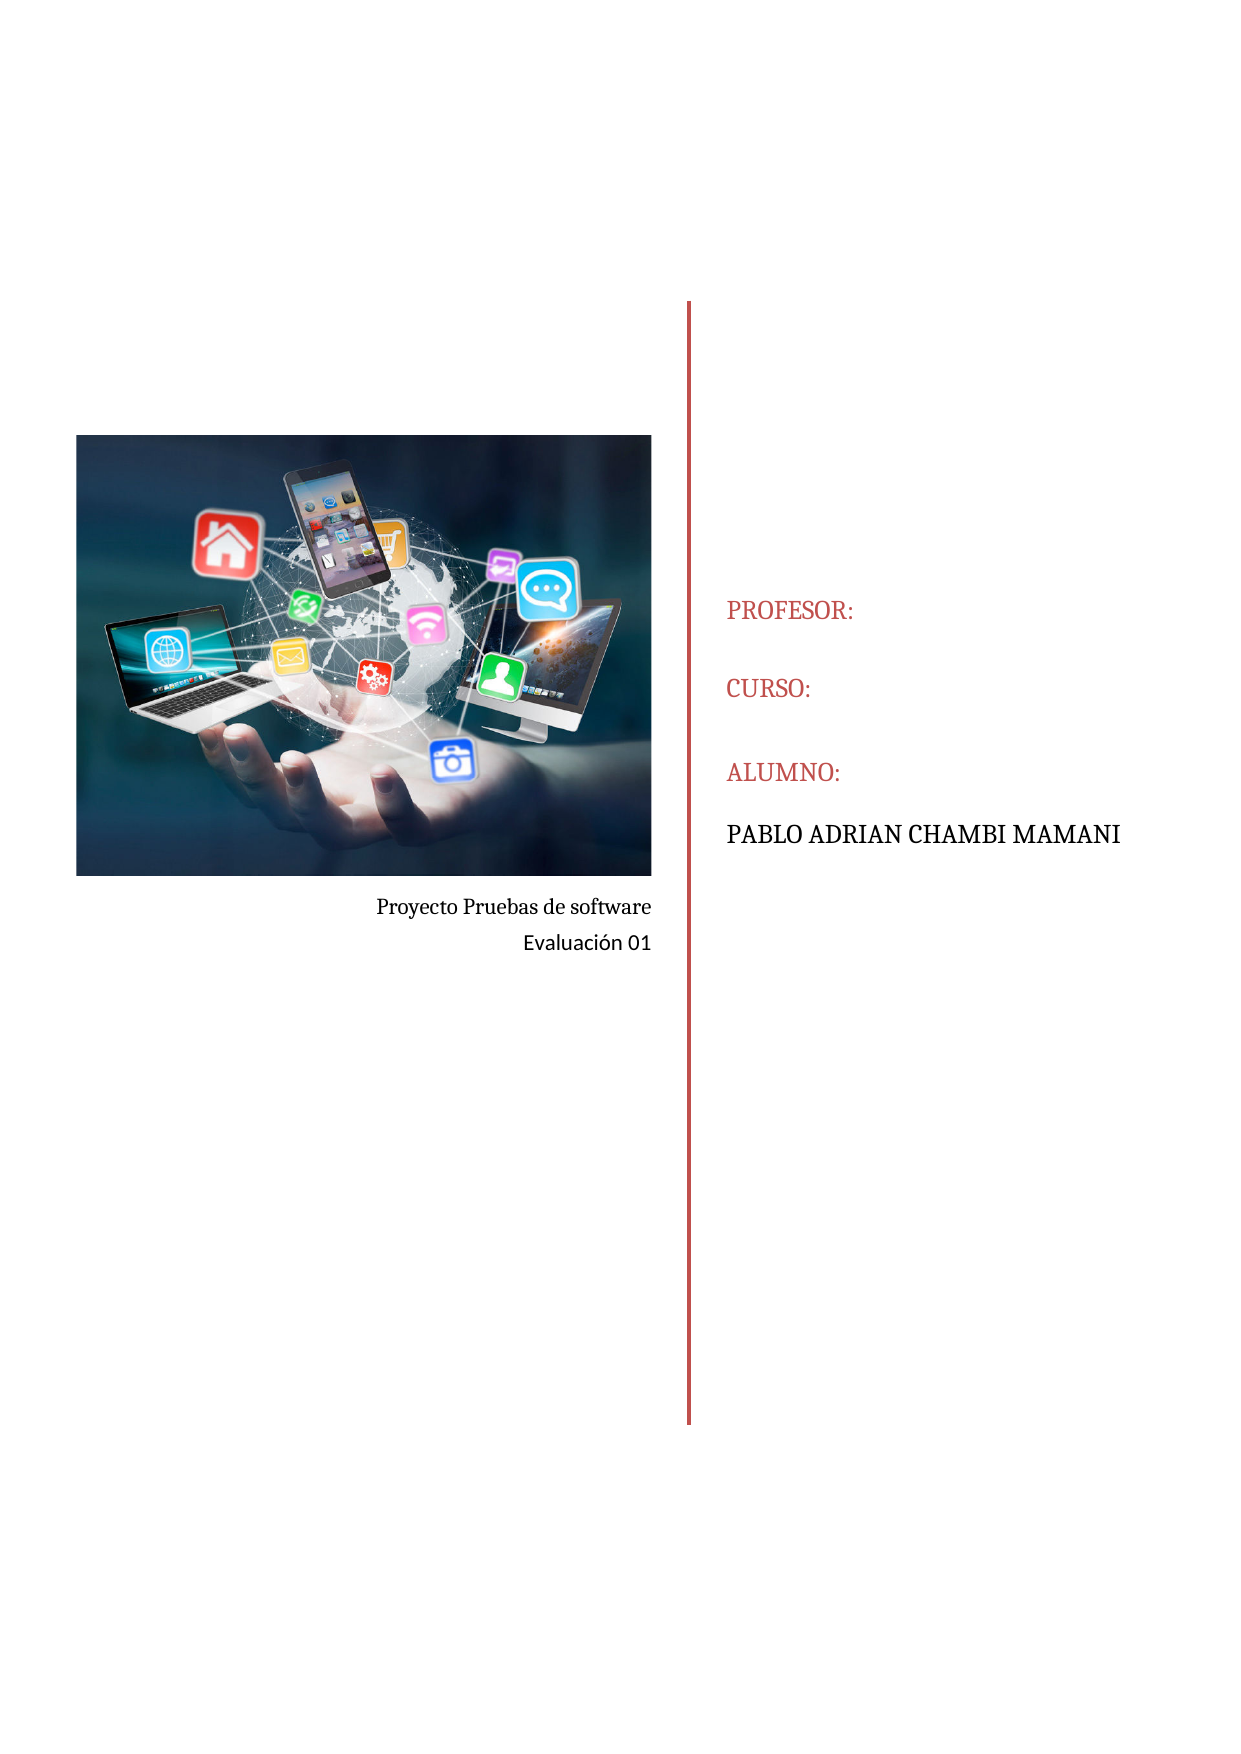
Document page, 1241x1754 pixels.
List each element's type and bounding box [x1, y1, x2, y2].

picture [76, 435, 652, 876]
